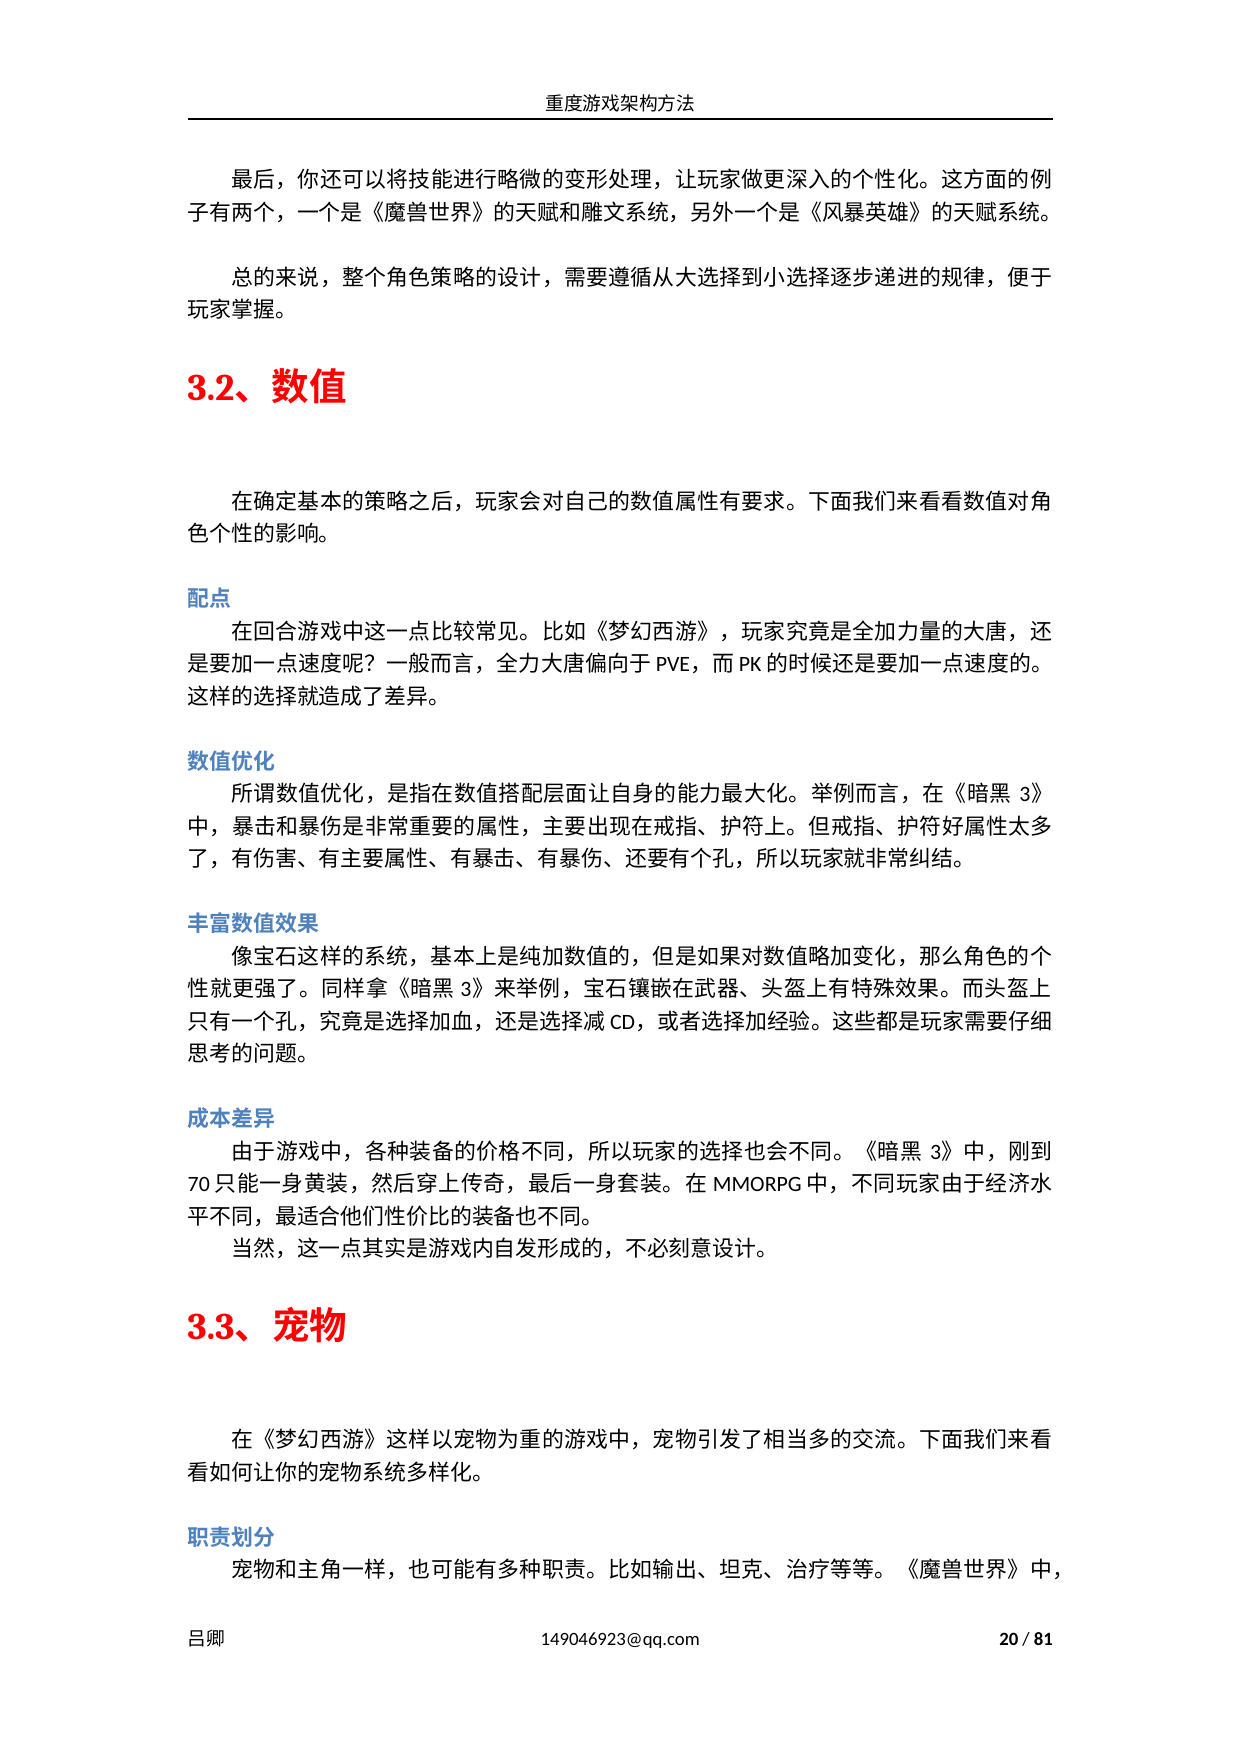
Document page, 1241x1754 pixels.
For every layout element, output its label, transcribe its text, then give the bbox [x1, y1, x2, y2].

text 当然，这一点其实是游戏内自发形成的，不必刻意设计。 [187, 1231, 1053, 1263]
text 数值优化 [187, 743, 1053, 776]
text 总的来说，整个角色策略的设计，需要遵循从大选择到小选择逐步递进的规律，便于玩家掌握。 [187, 259, 1053, 324]
text 丰富数值效果 [187, 906, 1053, 938]
text 成本差异 [187, 1101, 1053, 1133]
text 在确定基本的策略之后，玩家会对自己的数值属性有要求。下面我们来看看数值对角色个性的影响。 [187, 483, 1053, 548]
text 配点 [187, 581, 1053, 613]
text 职责划分 [187, 1519, 1053, 1552]
text 在回合游戏中这一点比较常见。比如《梦幻西游》，玩家究竟是全加力量的大唐，还是要加一点速度呢？一般而言，全力大唐偏向于PVE，而PK的时候还是要加一点速度的。这样的选择就造成了差异。 [187, 613, 1053, 711]
text 最后，你还可以将技能进行略微的变形处理，让玩家做更深入的个性化。这方面的例子有两个，一个是《魔兽世界》的天赋和雕文系统，另外一个是《风暴英雄》的天赋系统。 [187, 162, 1053, 227]
text 像宝石这样的系统，基本上是纯加数值的，但是如果对数值略加变化，那么角色的个性就更强了。同样拿《暗黑3》来举例，宝石镶嵌在武器、头盔上有特殊效果。而头盔上只有一个孔，究竟是选择加血，还是选择减CD，或者选择加经验。这些都是玩家需要仔细思考的问题。 [187, 938, 1053, 1068]
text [187, 1552, 1053, 1584]
text 在《梦幻西游》这样以宠物为重的游戏中，宠物引发了相当多的交流。下面我们来看看如何让你的宠物系统多样化。 [187, 1422, 1053, 1487]
subtitle 3.3、宠物 [187, 1290, 1053, 1355]
text 由于游戏中，各种装备的价格不同，所以玩家的选择也会不同。《暗黑3》中，刚到70只能一身黄装，然后穿上传奇，最后一身套装。在MMORPG中，不同玩家由于经济水平不同，最适合他们性价比的装备也不同。 [187, 1133, 1053, 1231]
subtitle 3.2、数值 [187, 352, 1053, 417]
text 所谓数值优化，是指在数值搭配层面让自身的能力最大化。举例而言，在《暗黑3》中，暴击和暴伤是非常重要的属性，主要出现在戒指、护符上。但戒指、护符好属性太多了，有伤害、有主要属性、有暴击、有暴伤、还要有个孔，所以玩家就非常纠结。 [187, 776, 1053, 873]
